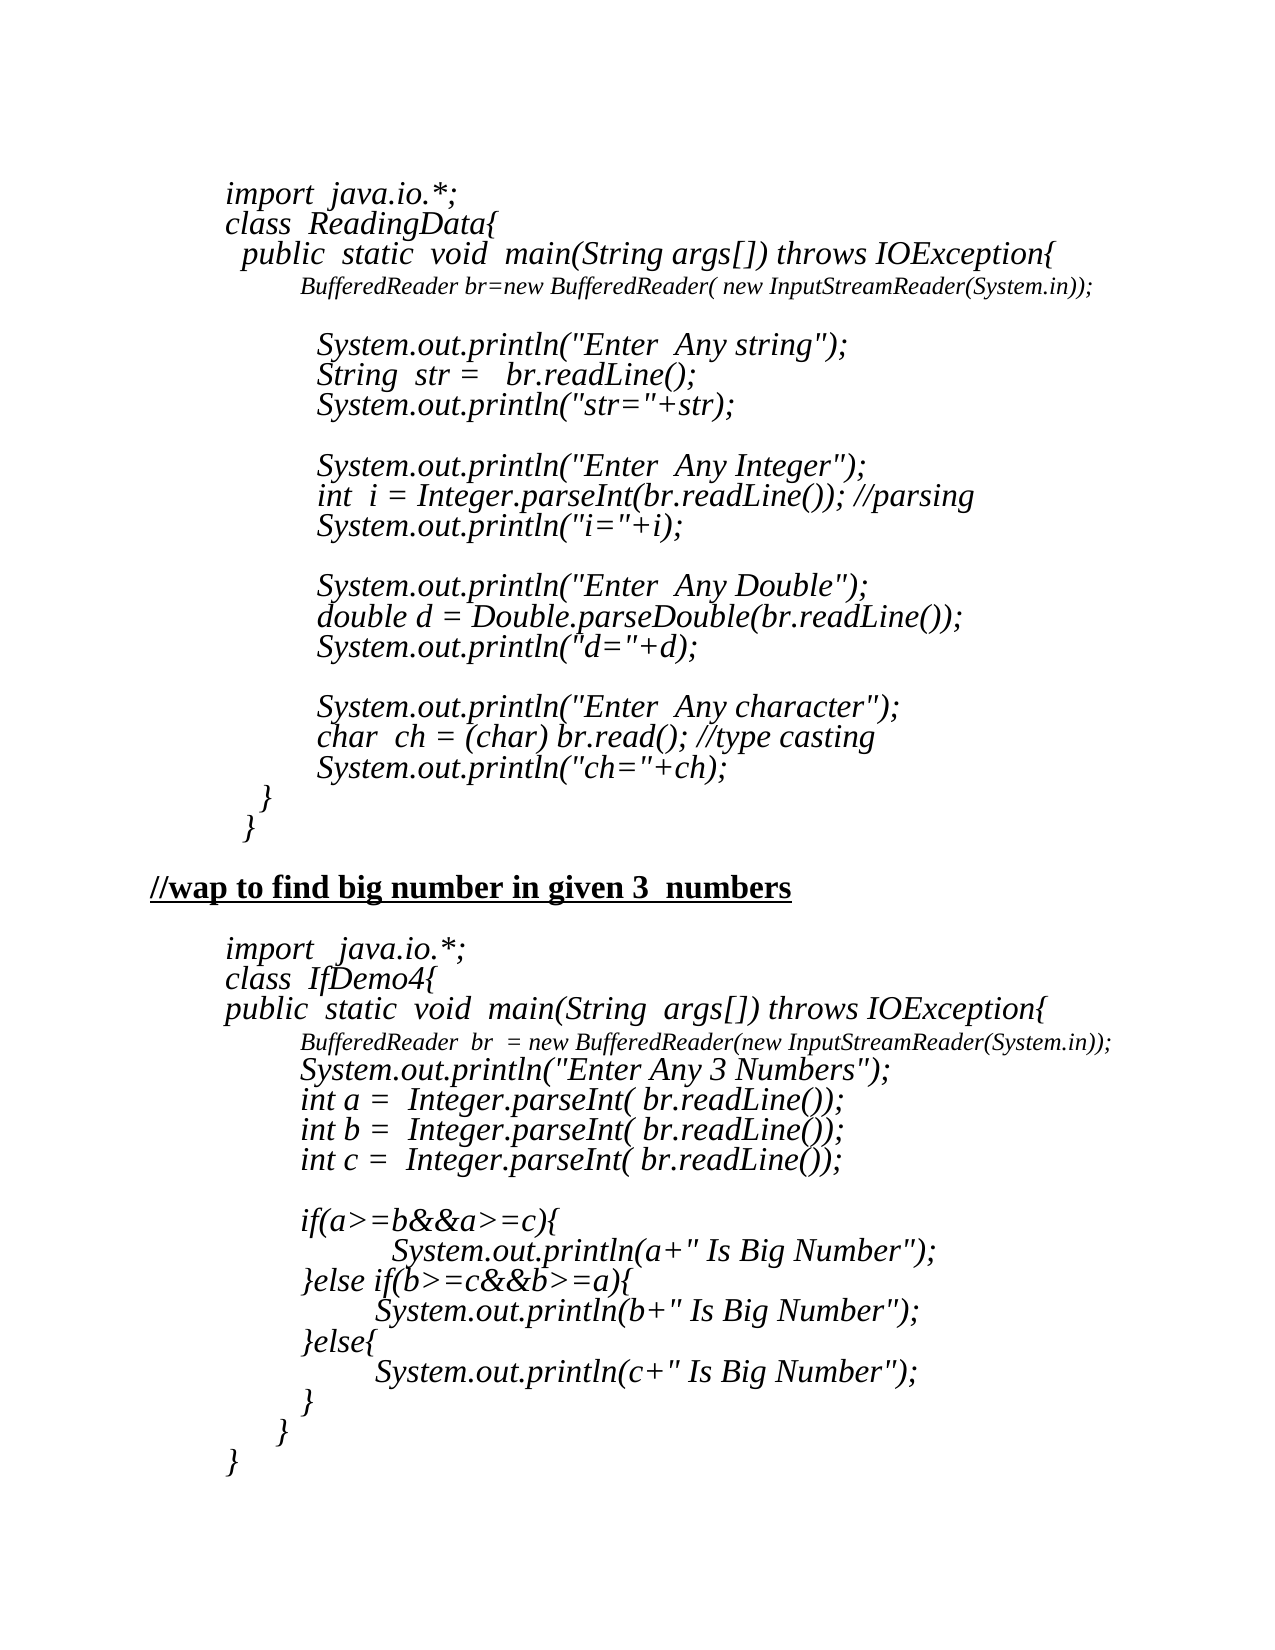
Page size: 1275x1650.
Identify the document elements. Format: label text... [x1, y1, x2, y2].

text import java.io.*; [225, 935, 1125, 965]
text System.out.println("str="+str); [300, 392, 1125, 422]
text public static void main(String args[]) throws IOException{ [225, 996, 1125, 1026]
text if(a>=b&&a>=c){ [300, 1207, 1125, 1237]
text } [225, 1419, 1125, 1449]
text double d = Double.parseDouble(br.readLine()); [300, 603, 1125, 633]
text }else if(b>=c&&b>=a){ [385, 1268, 1125, 1298]
text System.out.println("i="+i); [300, 512, 1125, 542]
text class IfDemo4{ [322, 966, 1125, 996]
text System.out.println("Enter Any Double"); [300, 573, 1125, 603]
text System.out.println(c+" Is Big Number"); [300, 1358, 1125, 1388]
text System.out.println("Enter Any character"); [300, 694, 1125, 724]
text BufferedReader br=new BufferedReader( new InputStreamReader(System.in)); [225, 271, 1125, 301]
text } [225, 1449, 1125, 1479]
text int i = Integer.parseInt(br.readLine()); //parsing [300, 482, 1125, 512]
text System.out.println(a+" Is Big Number"); [300, 1237, 1125, 1267]
text class IfDemo4{ [225, 966, 326, 996]
text } [300, 1388, 1125, 1418]
text int a = Integer.parseInt( br.readLine()); [300, 1086, 1125, 1116]
text int b = Integer.parseInt( br.readLine()); [300, 1117, 1125, 1147]
text }else if(b>=c&&b>=a){ [300, 1268, 389, 1298]
text } [225, 784, 1125, 814]
text System.out.println("Enter Any Integer"); [300, 452, 1125, 482]
text int c = Integer.parseInt( br.readLine()); [300, 1147, 1125, 1177]
text public static void main(String args[]) throws IOException{ [225, 241, 1125, 271]
text import java.io.*; [225, 180, 1125, 210]
text System.out.println("Enter Any string"); [300, 331, 1125, 361]
text System.out.println(b+" Is Big Number"); [300, 1298, 1125, 1328]
text class ReadingData{ [225, 210, 1125, 240]
text char ch = (char) br.read(); //type casting [300, 724, 1125, 754]
text String str = br.readLine(); [300, 361, 1125, 391]
text } [225, 814, 1125, 844]
text //wap to find big number in given 3 numbers [150, 875, 1125, 905]
text System.out.println("d="+d); [300, 633, 1125, 663]
text }else{ [300, 1328, 1125, 1358]
text BufferedReader br = new BufferedReader(new InputStreamReader(System.in)); [300, 1026, 1125, 1056]
text System.out.println("ch="+ch); [300, 754, 1125, 784]
text System.out.println("Enter Any 3 Numbers"); [300, 1056, 1125, 1086]
